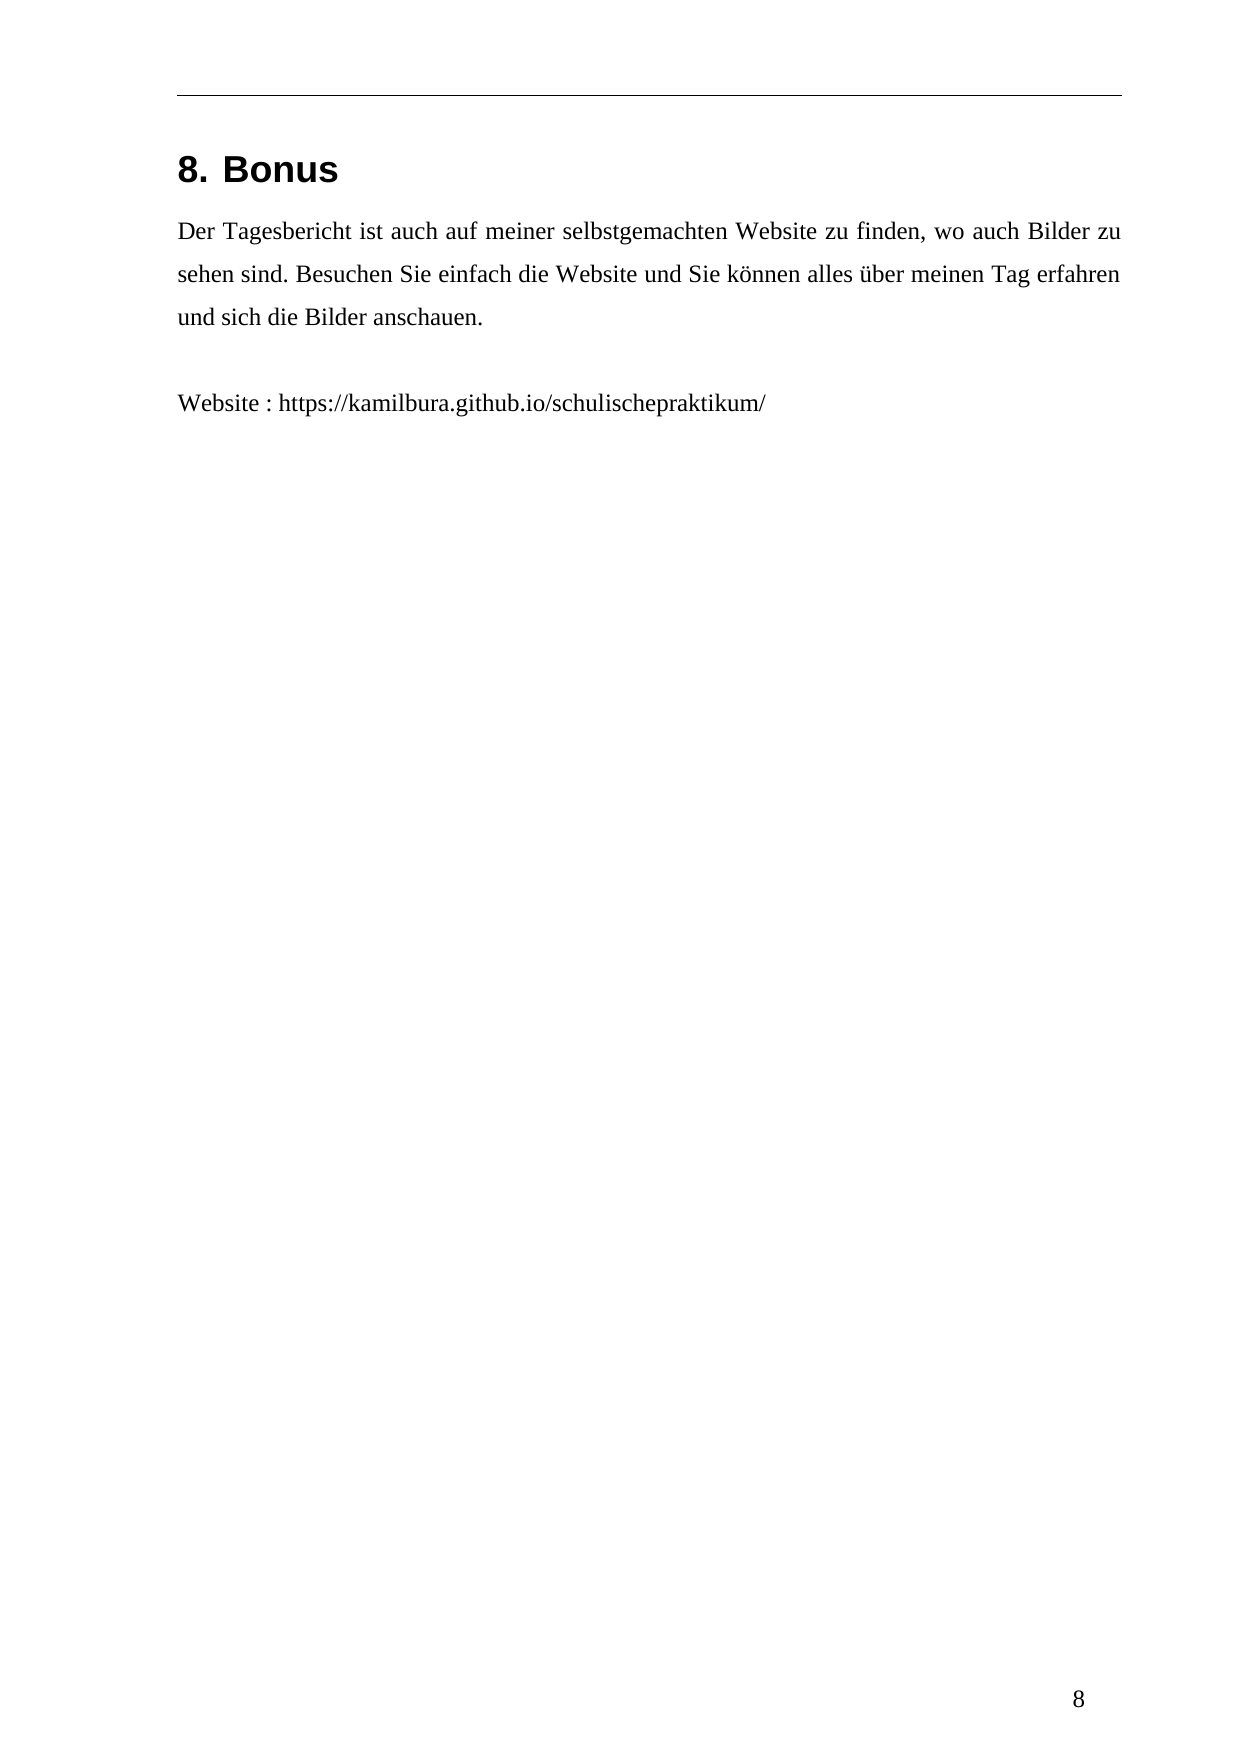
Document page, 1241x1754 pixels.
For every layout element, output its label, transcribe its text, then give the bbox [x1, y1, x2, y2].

text Der Tagesbericht ist auch auf meiner selbstgemachten Website zu finden, wo auch Bilder zu sehen sind. Besuchen Sie einfach die Website und Sie können alles über meinen Tag erfahren und sich die Bilder anschauen. [177, 216, 1122, 331]
text Website : https://kamilbura.github.io/schulischepraktikum/ [177, 388, 1122, 417]
subtitle Bonus [177, 148, 1122, 191]
